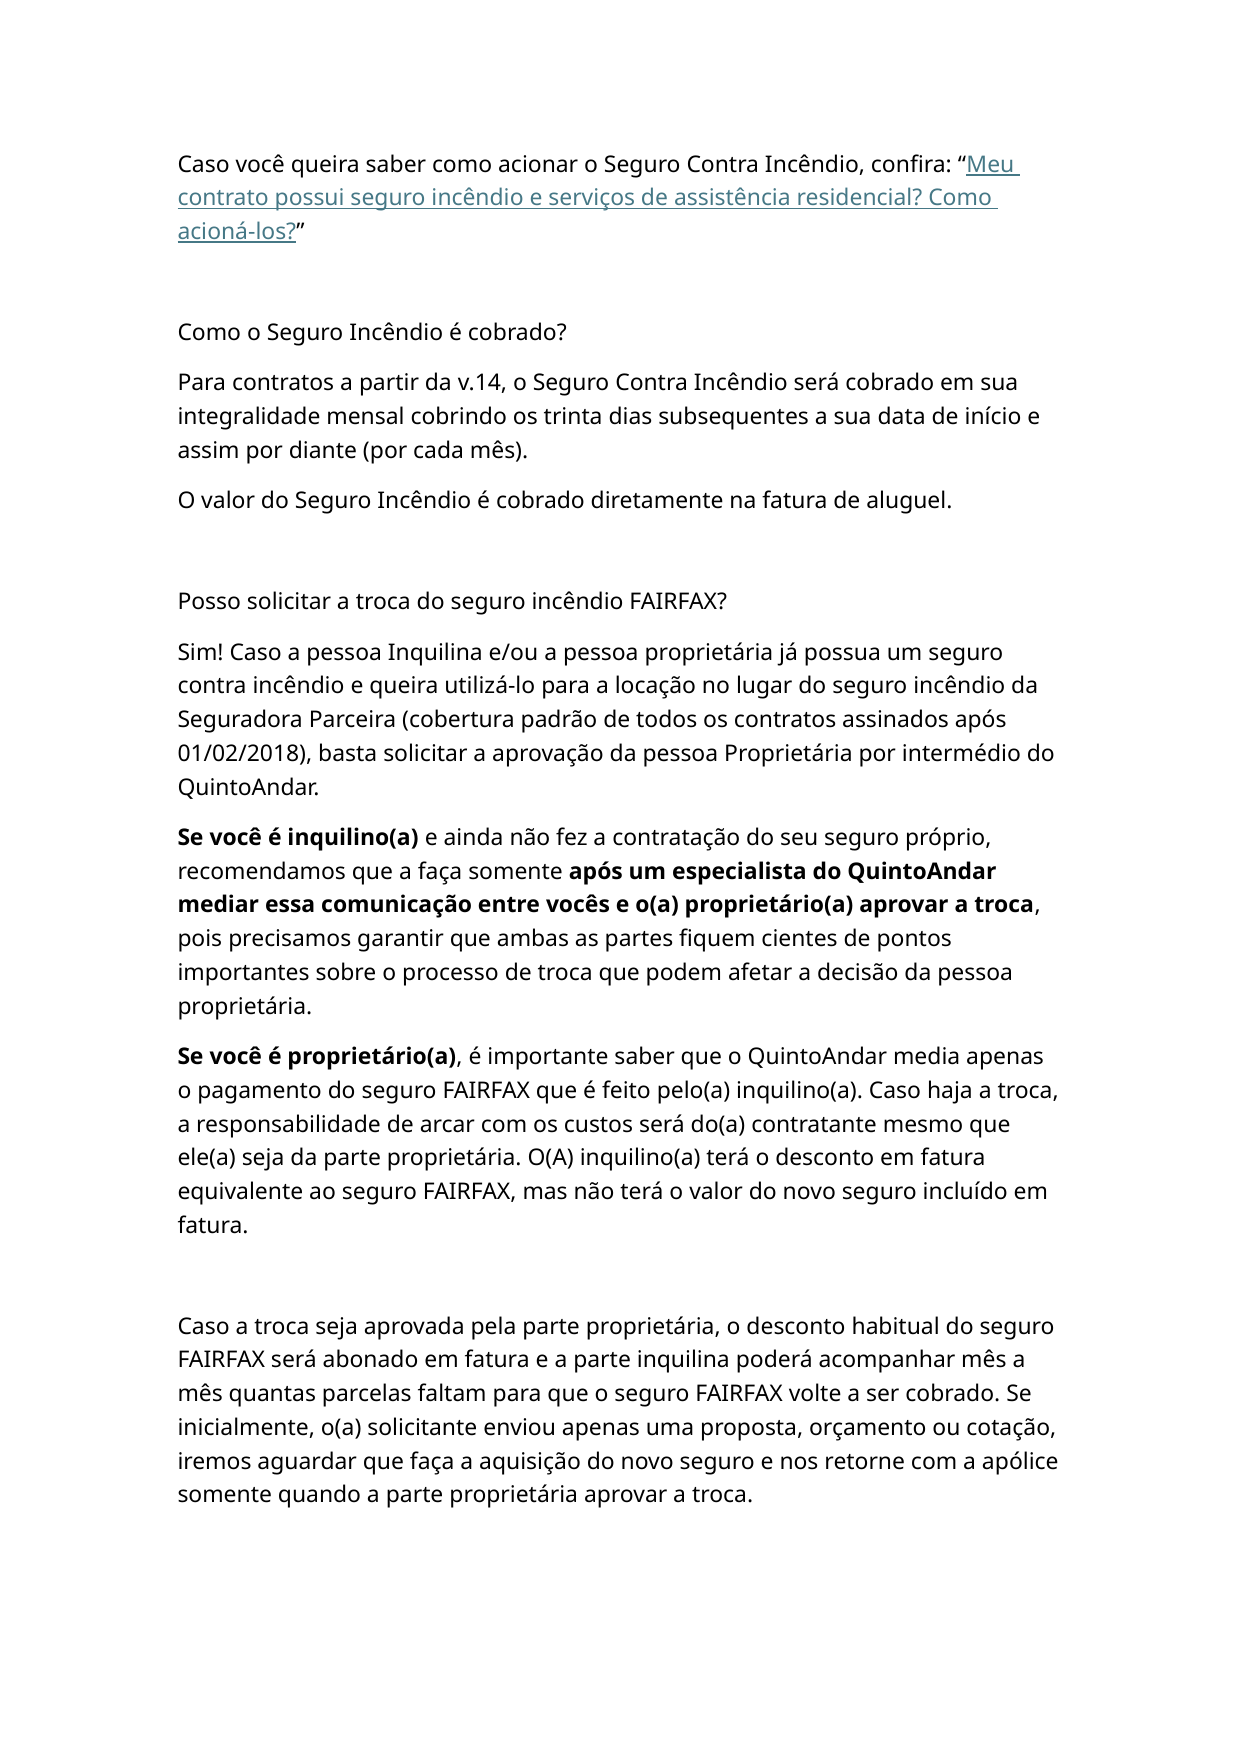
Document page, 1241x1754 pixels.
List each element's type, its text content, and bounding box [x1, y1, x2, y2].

text Caso a troca seja aprovada pela parte proprietária, o desconto habitual do seguro FAIRFAX será abonado em fatura e a parte inquilina poderá acompanhar mês a mês quantas parcelas faltam para que o seguro FAIRFAX volte a ser cobrado. Se inicialmente, o(a) solicitante enviou apenas uma proposta, orçamento ou cotação, iremos aguardar que faça a aquisição do novo seguro e nos retorne com a apólice somente quando a parte proprietária aprovar a troca. [177, 1310, 1063, 1510]
text Se você é inquilino(a) e ainda não fez a contratação do seu seguro próprio, recomendamos que a faça somente após um especialista do QuintoAndar mediar essa comunicação entre vocês e o(a) proprietário(a) aprovar a troca, pois precisamos garantir que ambas as partes fiquem cientes de pontos importantes sobre o processo de troca que podem afetar a decisão da pessoa proprietária. [177, 821, 1063, 1021]
text Se você é proprietário(a), é importante saber que o QuintoAndar media apenas o pagamento do seguro FAIRFAX que é feito pelo(a) inquilino(a). Caso haja a troca, a responsabilidade de arcar com os custos será do(a) contratante mesmo que ele(a) seja da parte proprietária. O(A) inquilino(a) terá o desconto em fatura equivalente ao seguro FAIRFAX, mas não terá o valor do novo seguro incluído em fatura. [177, 1040, 1063, 1240]
text O valor do Seguro Incêndio é cobrado diretamente na fatura de aluguel. [177, 484, 1063, 516]
text Posso solicitar a troca do seguro incêndio FAIRFAX? [177, 585, 1063, 616]
text Sim! Caso a pessoa Inquilina e/ou a pessoa proprietária já possua um seguro contra incêndio e queira utilizá-lo para a locação no lugar do seguro incêndio da Seguradora Parceira (cobertura padrão de todos os contratos assinados após 01/02/2018), basta solicitar a aprovação da pessoa Proprietária por intermédio do QuintoAndar. [177, 636, 1063, 802]
text Para contratos a partir da v.14, o Seguro Contra Incêndio será cobrado em sua integralidade mensal cobrindo os trinta dias subsequentes a sua data de início e assim por diante (por cada mês). [177, 366, 1063, 465]
text Como o Seguro Incêndio é cobrado? [177, 316, 1063, 347]
text Caso você queira saber como acionar o Seguro Contra Incêndio, confira: “Meu contrato possui seguro incêndio e serviços de assistência residencial? Como acioná-los?” [177, 148, 1063, 246]
